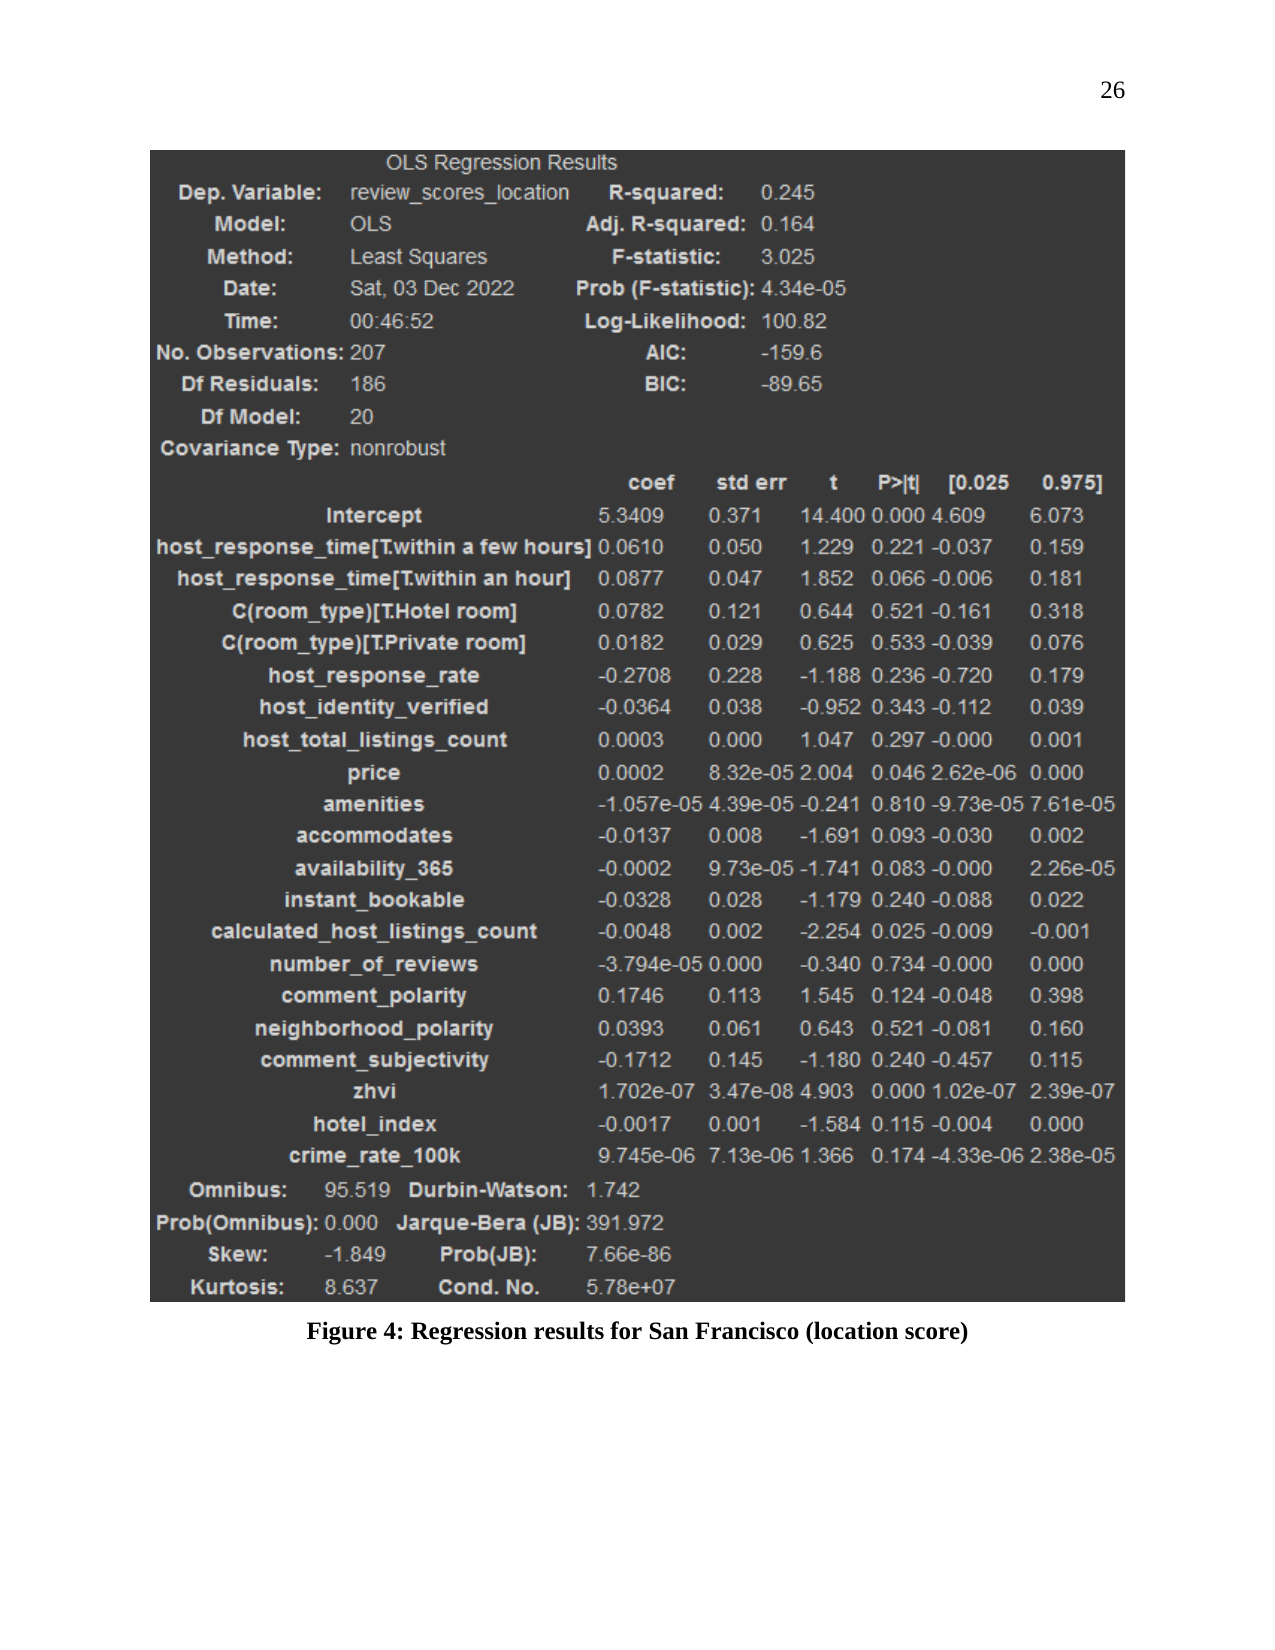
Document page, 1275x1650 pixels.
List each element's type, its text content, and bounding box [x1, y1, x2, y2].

text Figure 4: Regression results for San Francisco (location score) [150, 1316, 1125, 1345]
picture [150, 150, 1125, 1302]
